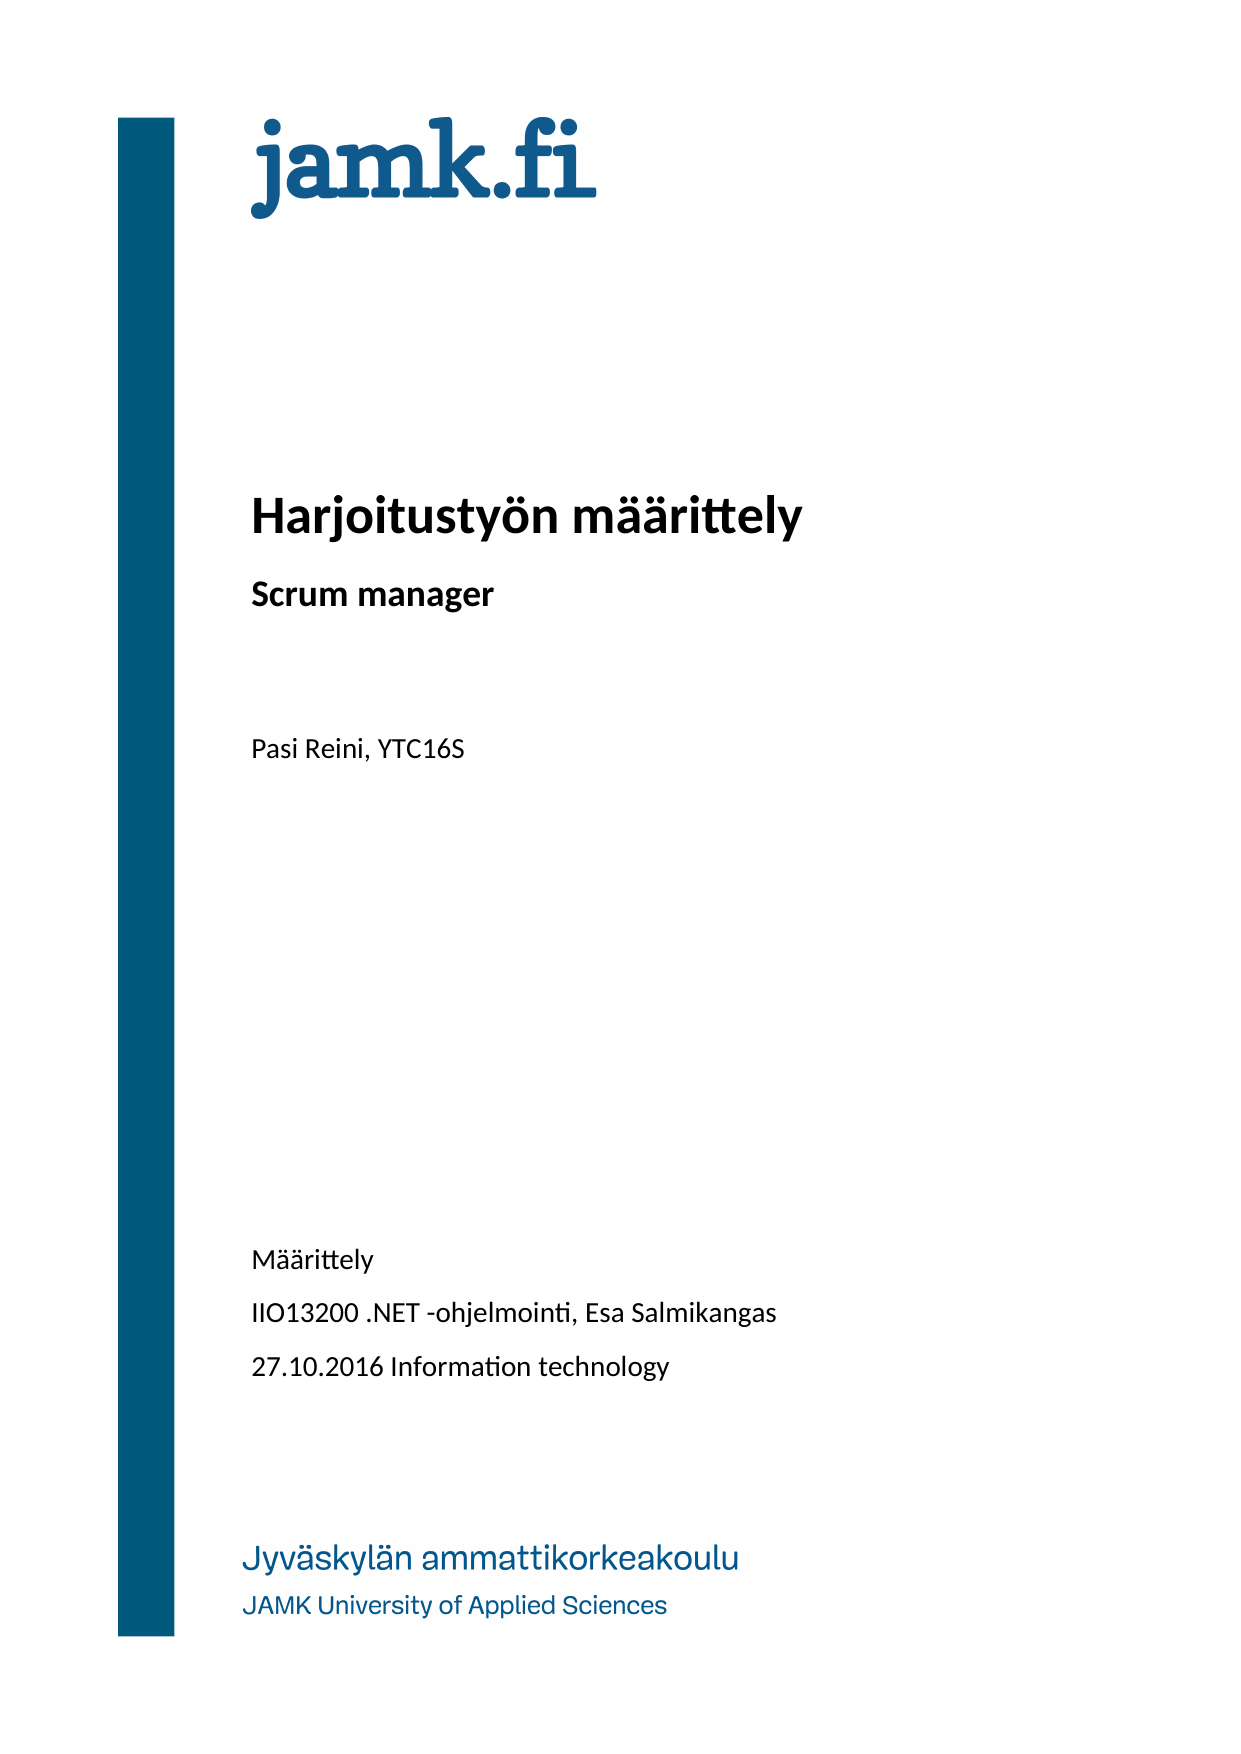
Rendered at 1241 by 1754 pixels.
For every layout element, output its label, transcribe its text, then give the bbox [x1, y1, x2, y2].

text Pasi Reini, YTC16S [251, 730, 1122, 766]
text Harjoitustyön määrittely Scrum manager [251, 481, 1122, 616]
text Määrittely IIO13200 .NET -ohjelmointi, Esa Salmikangas [251, 1241, 1122, 1330]
text 27.10.2016 Information technology [251, 1348, 1122, 1383]
picture [251, 117, 597, 219]
picture [231, 1536, 750, 1634]
